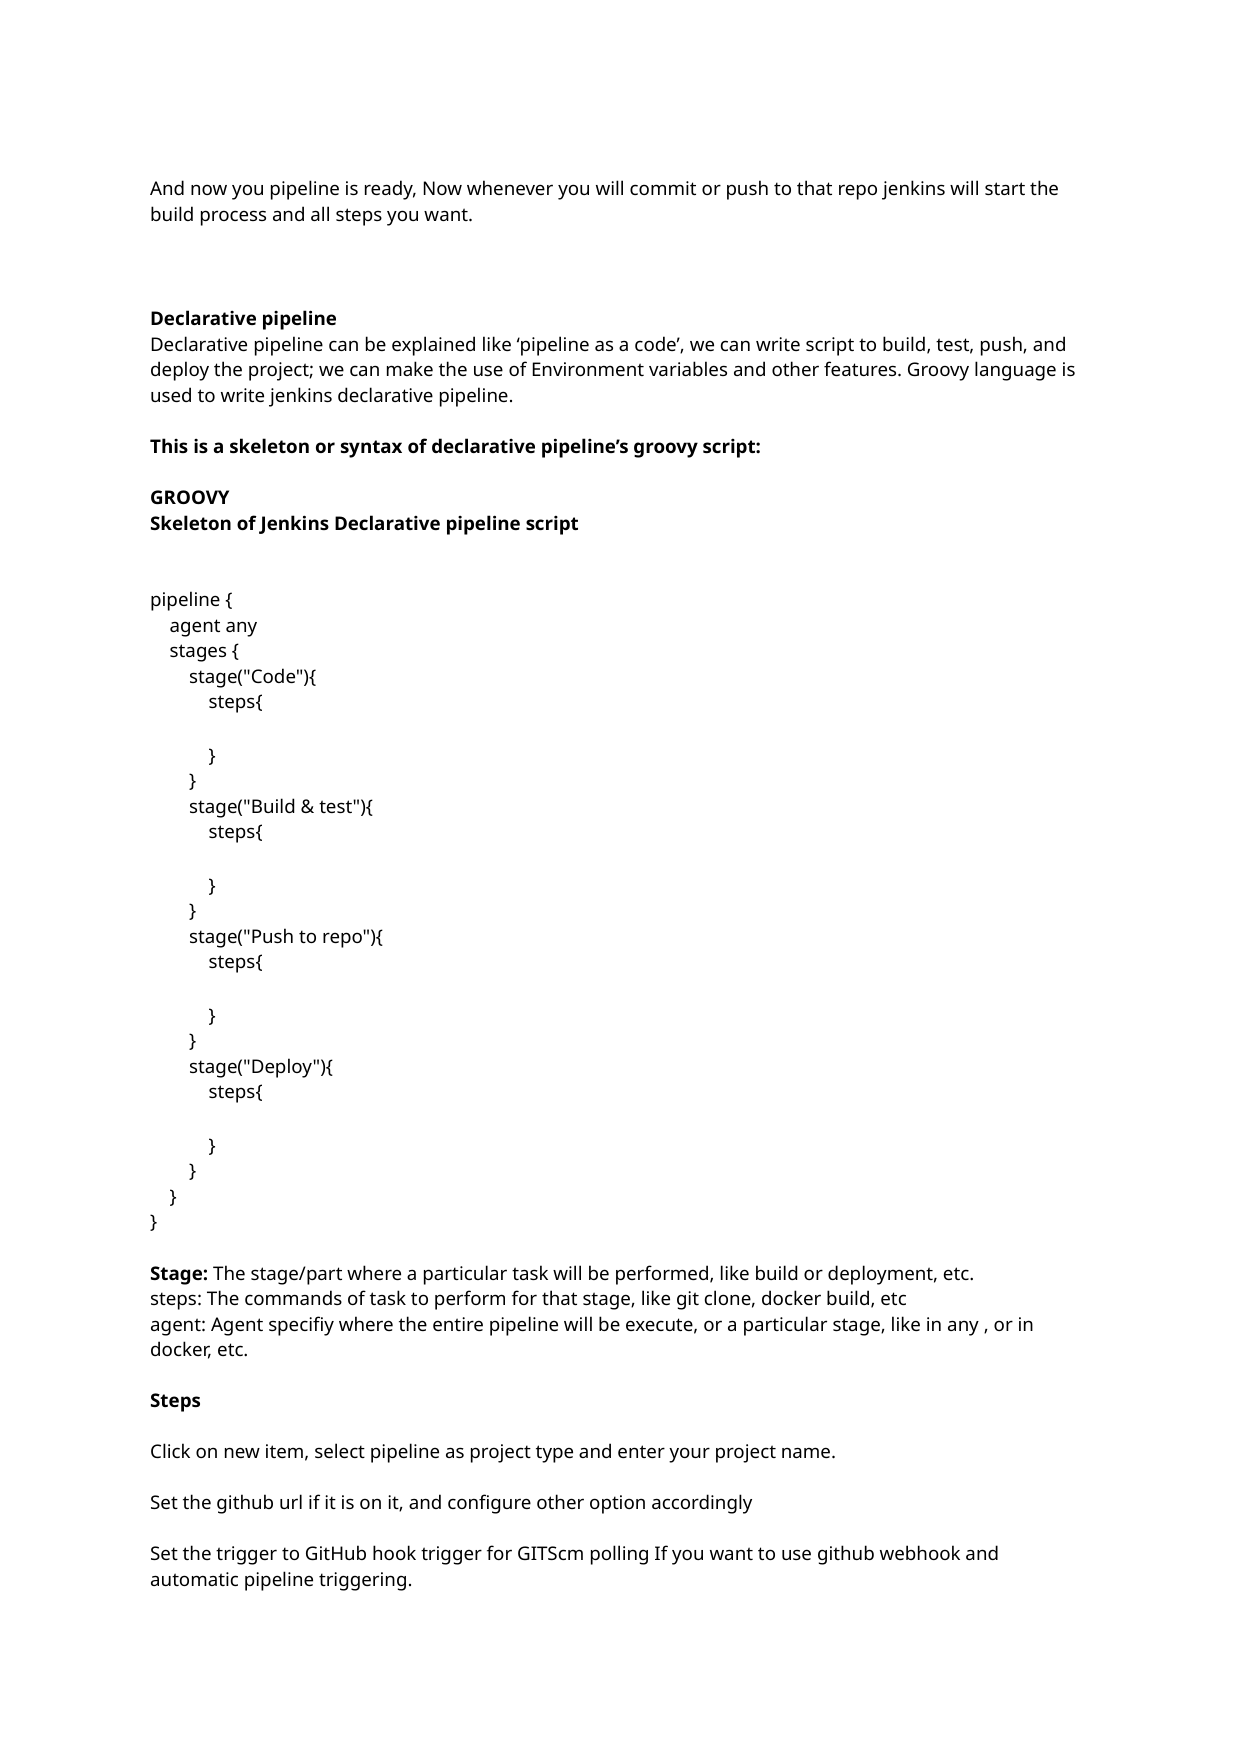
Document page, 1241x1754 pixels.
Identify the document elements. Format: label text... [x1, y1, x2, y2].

text This is a skeleton or syntax of declarative pipeline’s groovy script: [150, 433, 1090, 459]
text Declarative pipeline [150, 306, 1090, 331]
text pipeline { [150, 586, 1090, 612]
text } [150, 1158, 1090, 1183]
text steps: The commands of task to perform for that stage, like git clone, docker build, etc [150, 1285, 1090, 1311]
text Set the github url if it is on it, and configure other option accordingly [150, 1489, 1090, 1515]
text Set the trigger to GitHub hook trigger for GITScm polling If you want to use github webhook and automatic pipeline triggering. [150, 1541, 1090, 1592]
text agent any [150, 612, 1090, 637]
text } [150, 898, 1090, 923]
text Click on new item, select pipeline as project type and enter your project name. [150, 1438, 1090, 1464]
text } [150, 1132, 1090, 1158]
text } [150, 742, 1090, 767]
text stage("Deploy"){ [150, 1053, 1090, 1079]
text } [150, 1183, 1090, 1209]
text And now you pipeline is ready, Now whenever you will commit or push to that repo jenkins will start the build process and all steps you want. [150, 176, 1090, 227]
text stage("Push to repo"){ [150, 923, 1090, 949]
text stage("Build & test"){ [150, 793, 1090, 818]
text steps{ [150, 688, 1090, 714]
text } [150, 1002, 1090, 1028]
text } [150, 872, 1090, 898]
text steps{ [150, 949, 1090, 974]
text steps{ [150, 818, 1090, 844]
text stages { [150, 637, 1090, 663]
text Steps [150, 1387, 1090, 1413]
text agent: Agent specifiy where the entire pipeline will be execute, or a particular stage, like in any , or in docker, etc. [150, 1311, 1090, 1362]
text steps{ [150, 1079, 1090, 1104]
text GROOVY [150, 484, 1090, 510]
text stage("Code"){ [150, 663, 1090, 688]
text Skeleton of Jenkins Declarative pipeline script [150, 510, 1090, 535]
text Stage: The stage/part where a particular task will be performed, like build or deployment, etc. [150, 1260, 1090, 1285]
text } [150, 767, 1090, 793]
text } [150, 1209, 1090, 1234]
text } [150, 1028, 1090, 1053]
text Declarative pipeline can be explained like ‘pipeline as a code’, we can write script to build, test, push, and deploy the project; we can make the use of Environment variables and other features. Groovy language is used to write jenkins declarative pipeline. [150, 331, 1090, 408]
